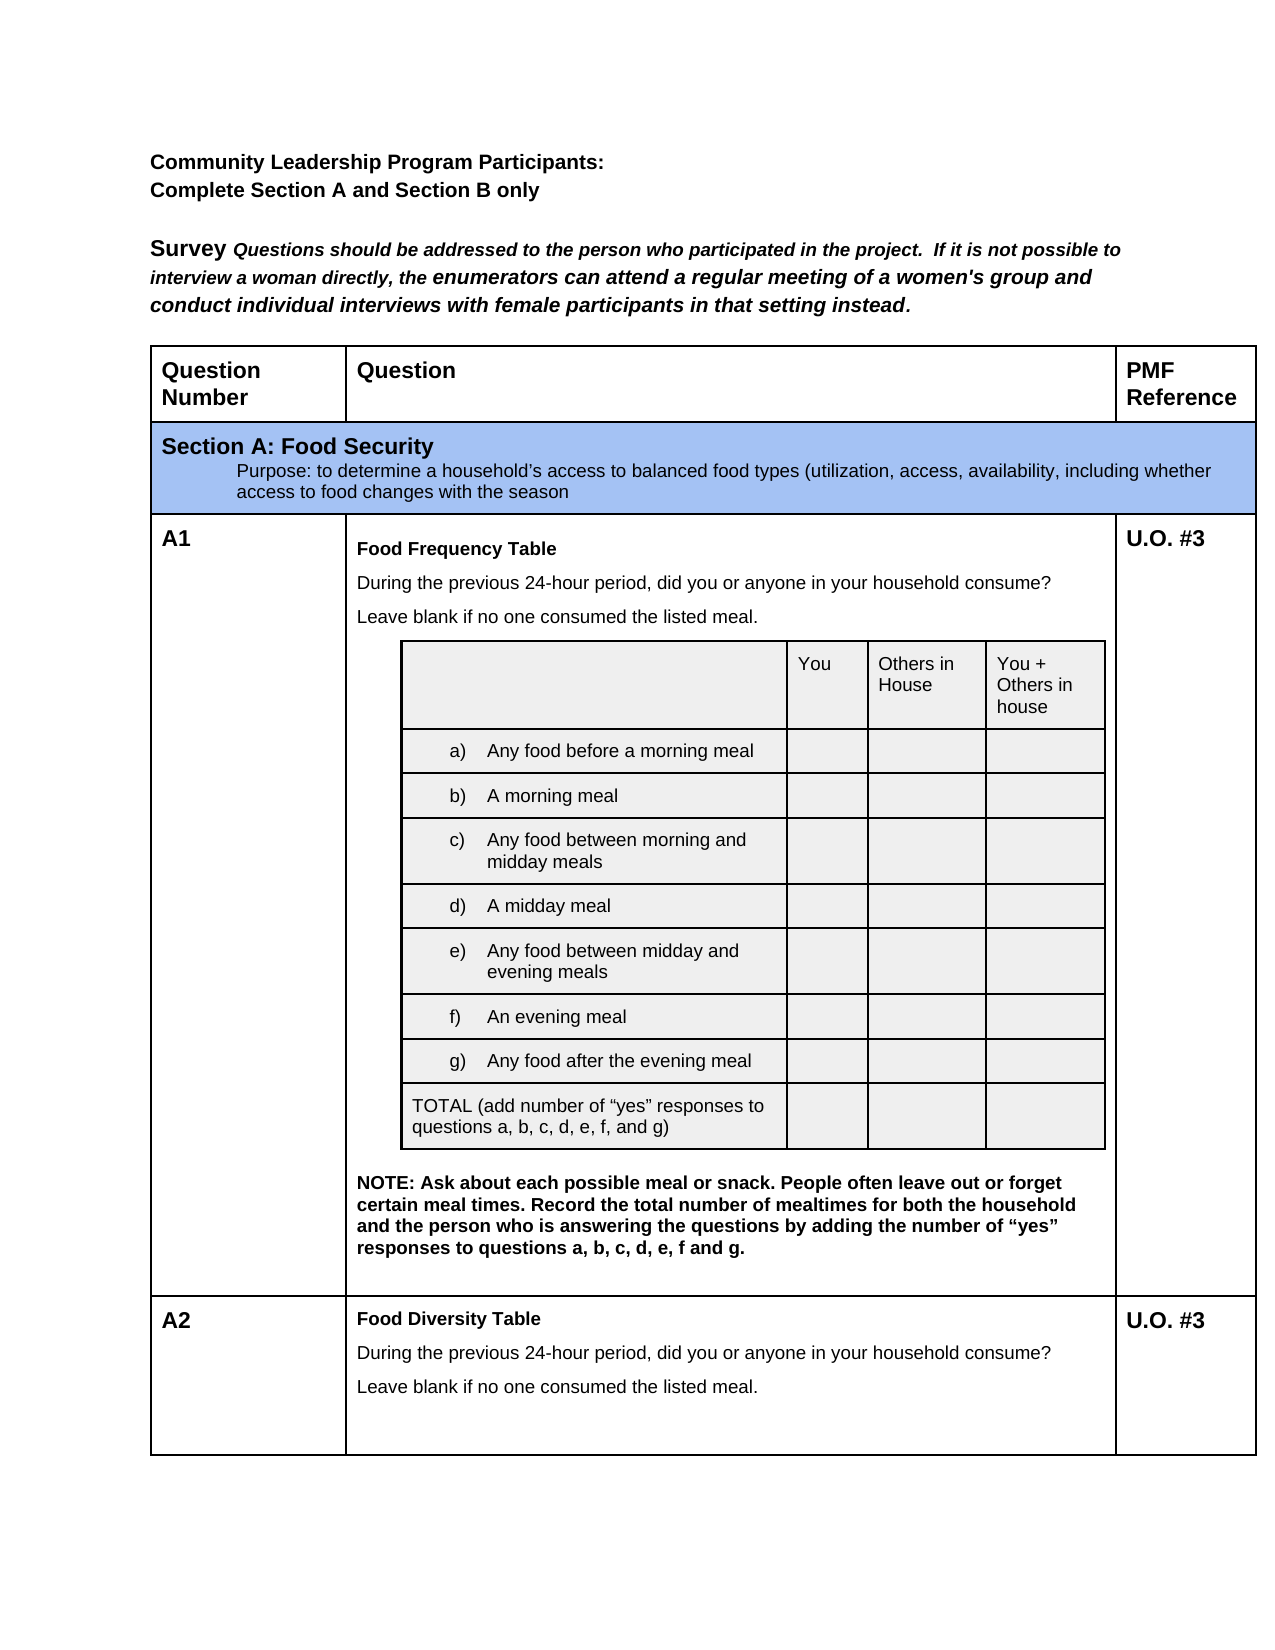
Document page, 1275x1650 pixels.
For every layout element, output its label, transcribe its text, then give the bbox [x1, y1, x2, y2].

text Survey Questions should be addressed to the person who participated in the project. If it is not possible to interview a woman directly, the enumerators can attend a regular meeting of a women's group and conduct individual interviews with female participants in that setting instead. [150, 235, 1125, 317]
text Complete Section A and Section B only [150, 177, 1125, 201]
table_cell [347, 1297, 1115, 1454]
table_header PMF Reference [1117, 347, 1255, 421]
table_cell A1 [152, 515, 345, 1295]
table_cell U.O. #3 [1117, 1297, 1255, 1454]
table_cell Section A: Food Security Purpose: to determine a household’s access to balanced food types (utilization, access, availability, including whether access to food changes with the season [152, 423, 1255, 513]
table_cell A2 [152, 1297, 345, 1454]
text Community Leadership Program Participants: [150, 150, 1125, 174]
table_header Question Number [152, 347, 345, 421]
table_header Question [347, 347, 1115, 421]
table_cell U.O. #3 [1117, 515, 1255, 1295]
table_cell Food Frequency Table During the previous 24-hour period, did you or anyone in your household consume? Leave blank if no one consumed the listed meal. NOTE: Ask about each possible meal or snack. People often leave out or forget certain meal times. Record the total number of mealtimes for both the household and the person who is answering the questions by adding the number of “yes” responses to questions a, b, c, d, e, f and g. [347, 515, 1115, 1295]
